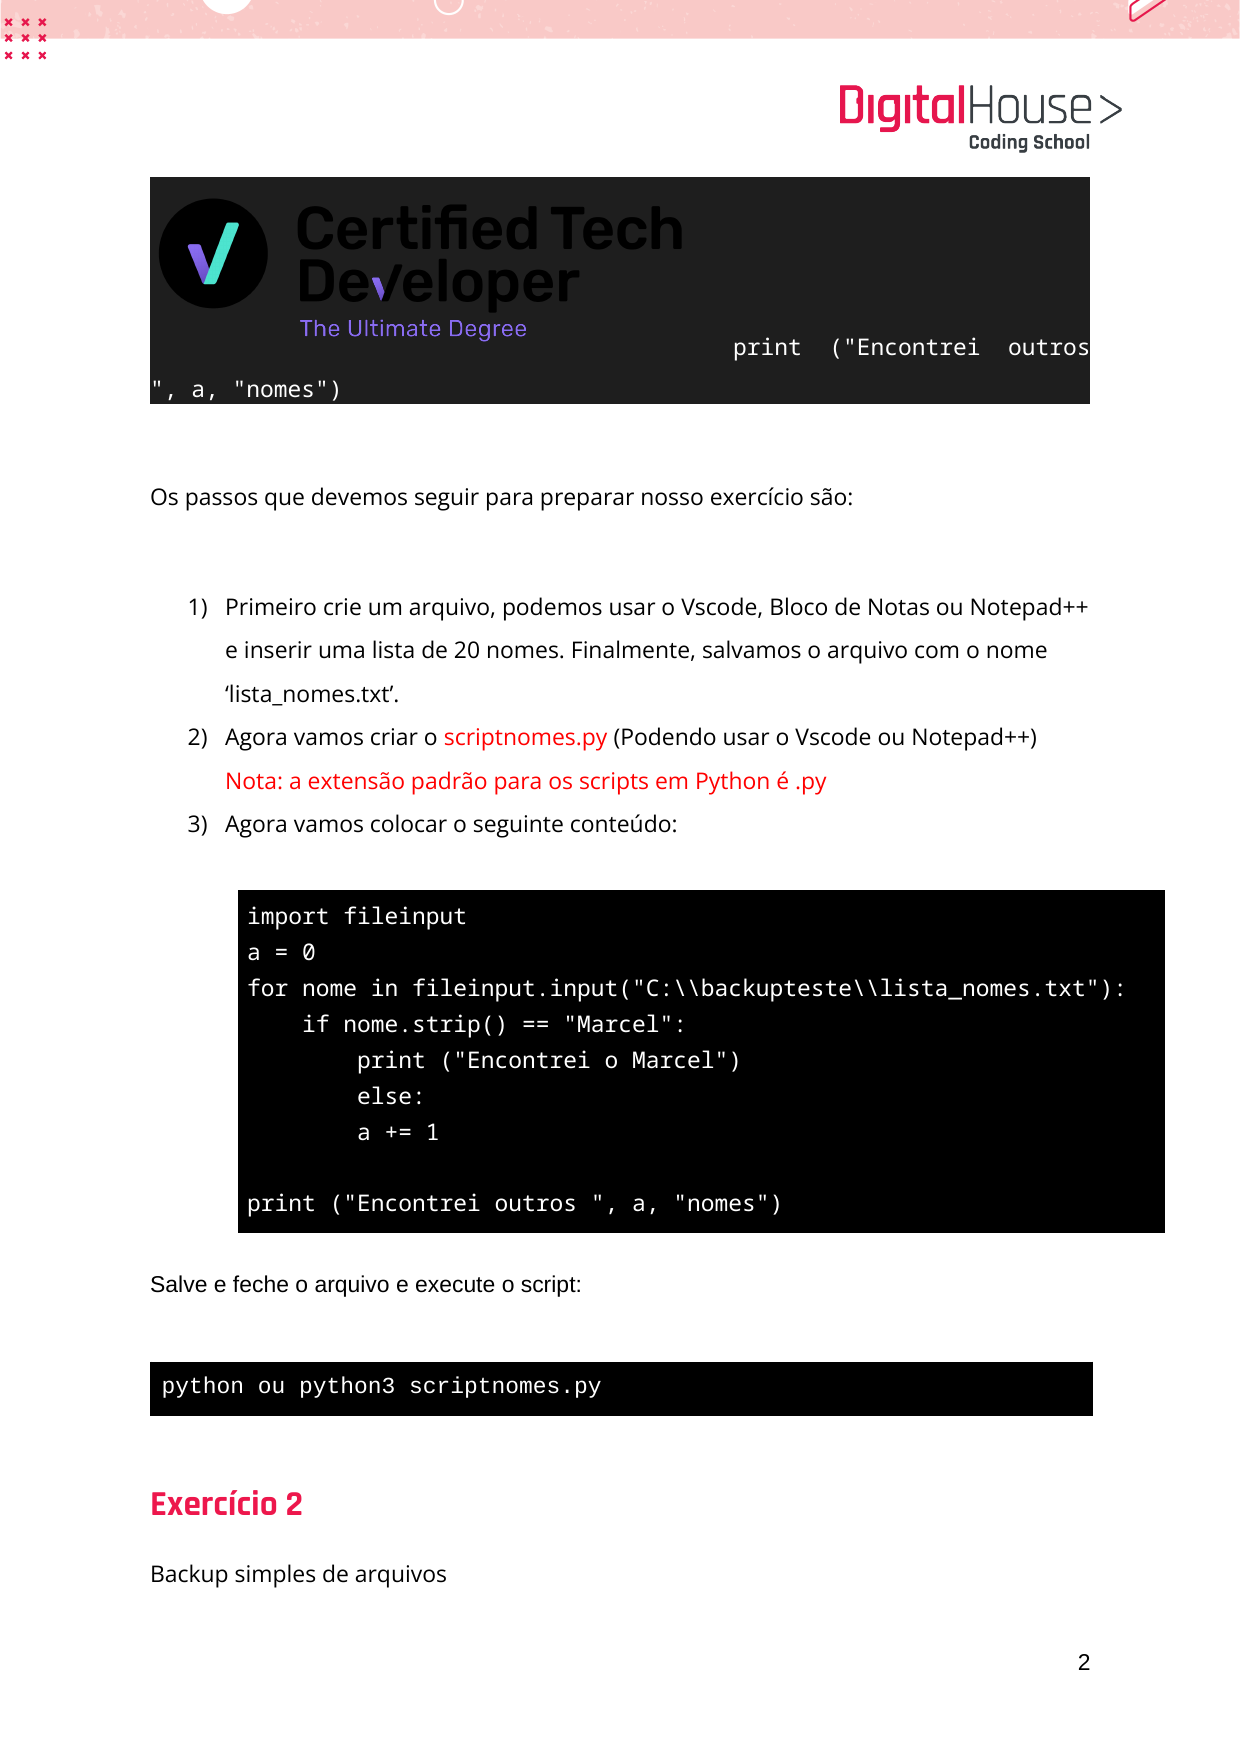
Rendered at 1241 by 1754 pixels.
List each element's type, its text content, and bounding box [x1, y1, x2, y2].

list Primeiro crie um arquivo, podemos usar o Vscode, Bloco de Notas ou Notepad++ e inserir uma lista de 20 nomes. Finalmente, salvamos o arquivo com o nome ‘lista_nomes.txt’. [187, 591, 1090, 709]
list Agora vamos colocar o seguinte conteúdo: [187, 808, 1090, 839]
list Agora vamos criar o scriptnomes.py (Podendo usar o Vscode ou Notepad++) Nota: a extensão padrão para os scripts em Python é .py [187, 721, 1090, 796]
picture [150, 177, 718, 356]
picture [0, 0, 1240, 168]
text Backup simples de arquivos [150, 1558, 1090, 1589]
table_header import fileinput a = 0 for nome in fileinput.input("C:\\backupteste\\lista_nomes.txt"): if nome.strip() == "Marcel": print ("Encontrei o Marcel") else: a += 1 print ("Encontrei outros ", a, "nomes") [238, 890, 1165, 1233]
text Salve e feche o arquivo e execute o script: [150, 1271, 1090, 1297]
subtitle Exercício 2 [150, 1482, 1090, 1528]
table_header python ou python3 scriptnomes.py [152, 1364, 1091, 1414]
text Os passos que devemos seguir para preparar nosso exercício são: [150, 481, 1090, 512]
